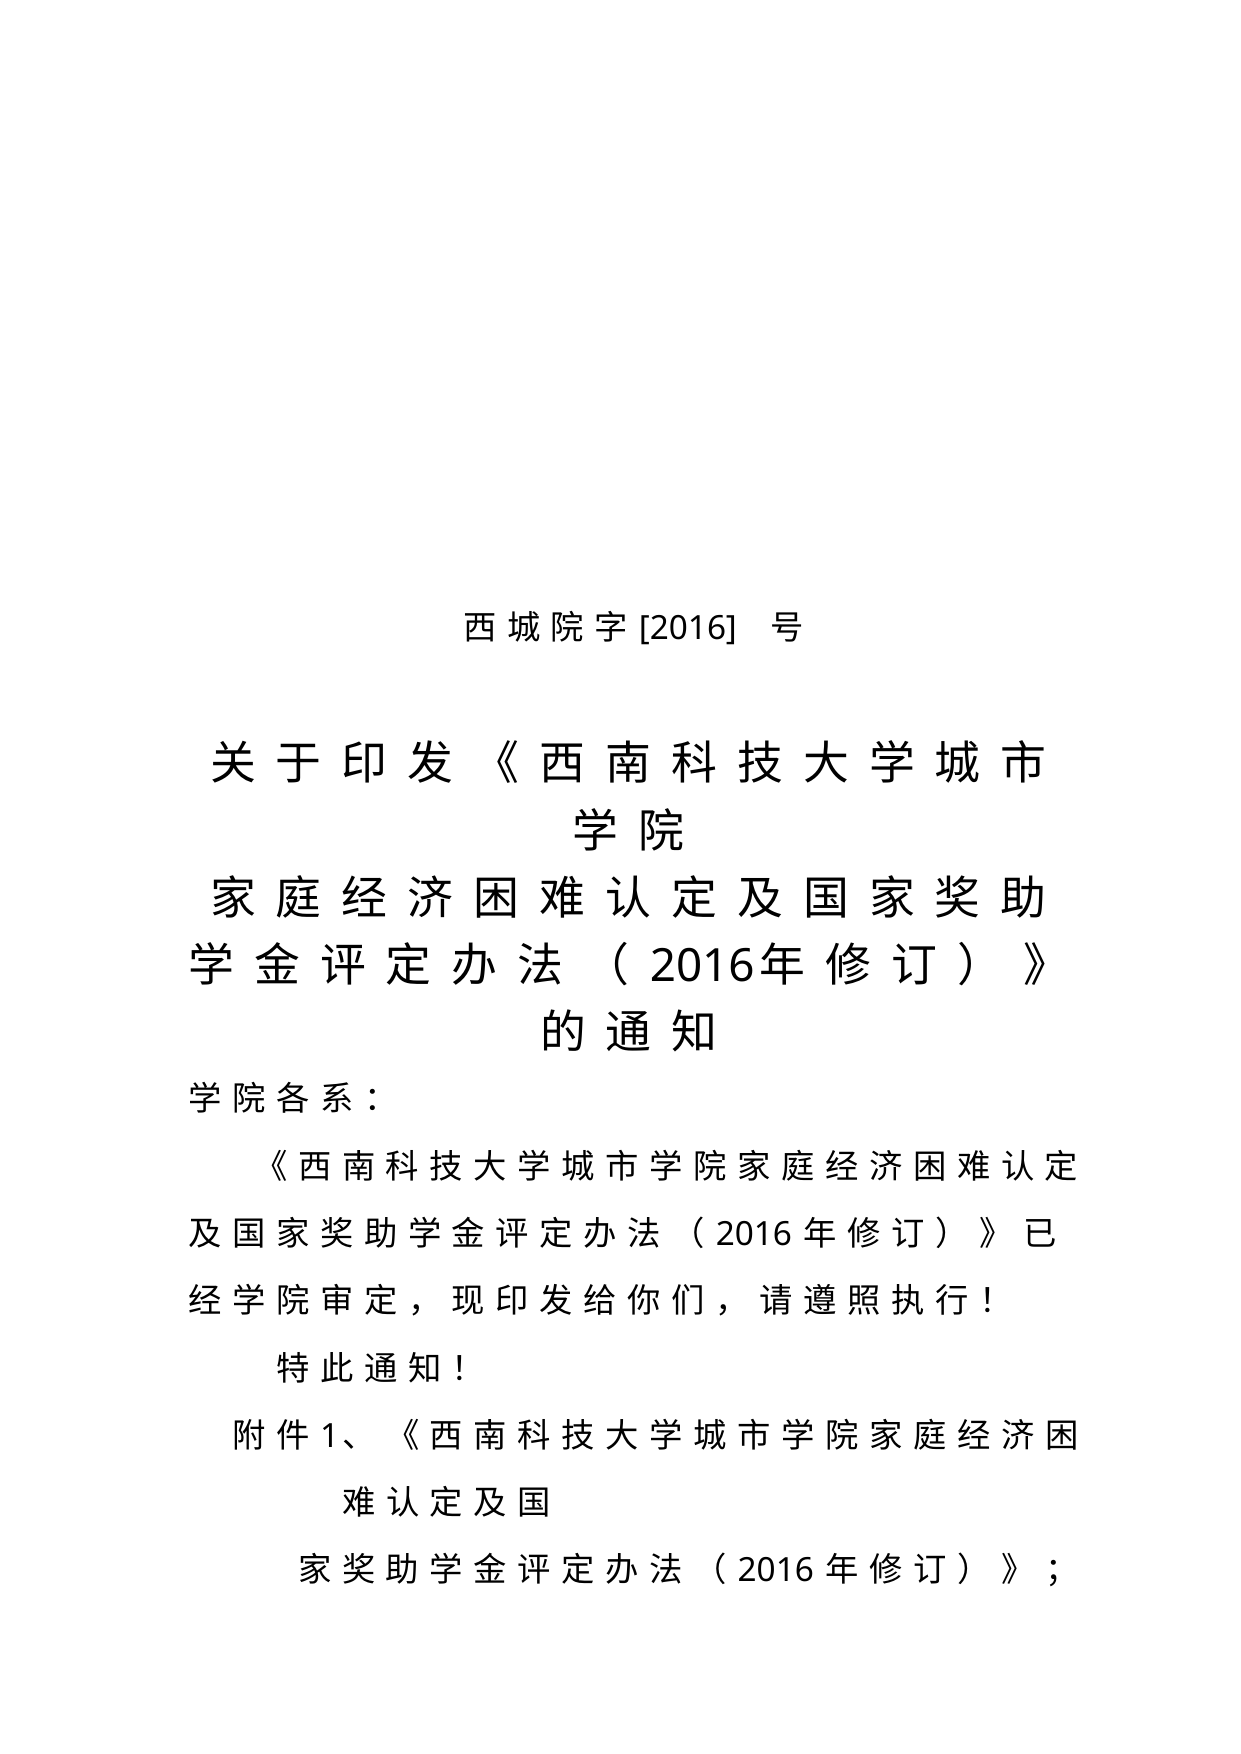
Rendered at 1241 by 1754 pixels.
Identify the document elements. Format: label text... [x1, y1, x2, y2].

text 家庭经济困难认定及国家奖助学金评定办法（2016年修订）》的通知 [188, 861, 1089, 1063]
text 西城院字[2016] 号 [188, 592, 1089, 659]
text 特此通知！ [188, 1332, 1089, 1399]
text 学院各系： [188, 1063, 1089, 1130]
text 家奖助学金评定办法（2016年修订）》； [188, 1534, 1089, 1601]
text 关于印发《西南科技大学城市学院 [188, 726, 1089, 861]
text 附件1、《西南科技大学城市学院家庭经济困难认定及国 [188, 1399, 1089, 1534]
text 《西南科技大学城市学院家庭经济困难认定及国家奖助学金评定办法（2016年修订）》已经学院审定，现印发给你们，请遵照执行！ [188, 1130, 1089, 1332]
